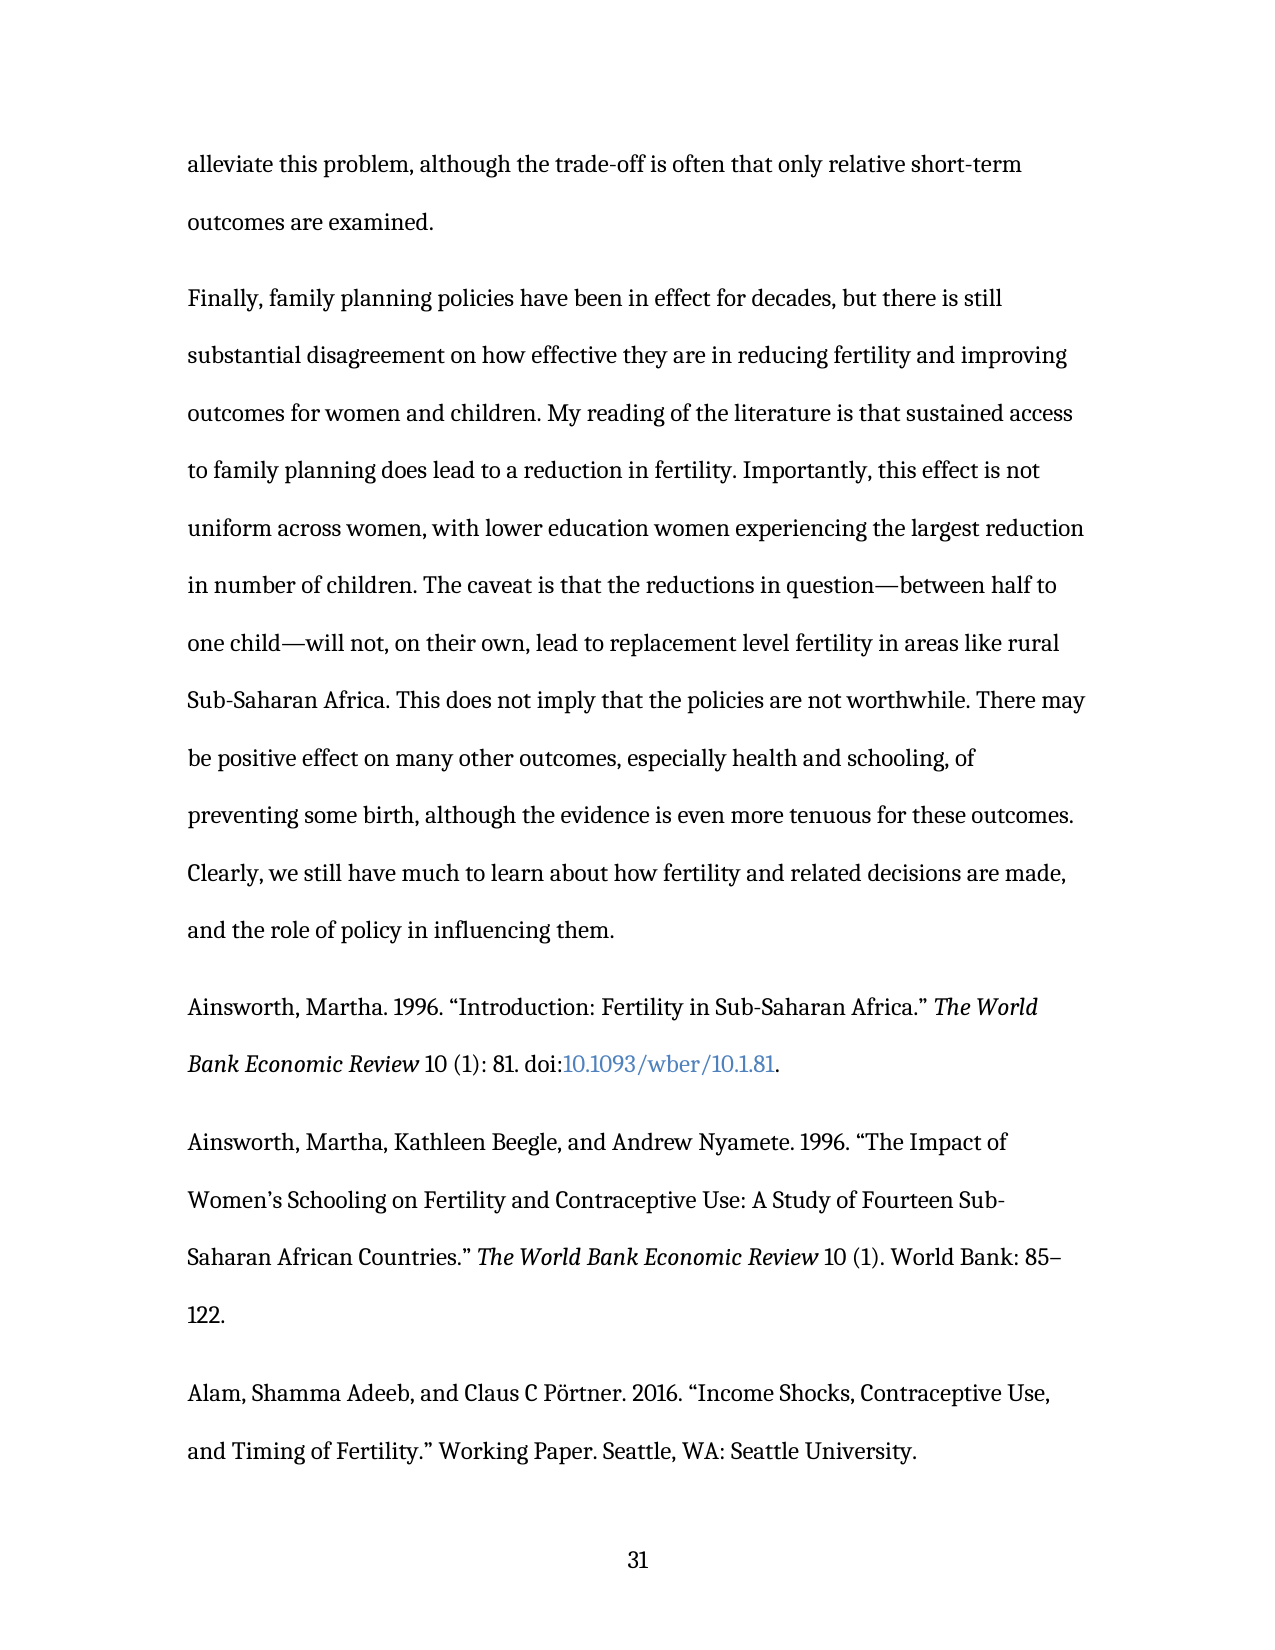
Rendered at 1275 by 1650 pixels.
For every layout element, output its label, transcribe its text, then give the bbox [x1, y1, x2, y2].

text Ainsworth, Martha. 1996. “Introduction: Fertility in Sub-Saharan Africa.” The World Bank Economic Review 10 (1): 81. doi:10.1093/wber/10.1.81. [187, 992, 1087, 1079]
text Ainsworth, Martha, Kathleen Beegle, and Andrew Nyamete. 1996. “The Impact of Women’s Schooling on Fertility and Contraceptive Use: A Study of Fourteen Sub-Saharan African Countries.” The World Bank Economic Review 10 (1). World Bank: 85–122. [187, 1128, 1087, 1329]
text Finally, family planning policies have been in effect for decades, but there is still substantial disagreement on how effective they are in reducing fertility and improving outcomes for women and children. My reading of the literature is that sustained access to family planning does lead to a reduction in fertility. Importantly, this effect is not uniform across women, with lower education women experiencing the largest reduction in number of children. The caveat is that the reductions in question—between half to one child—will not, on their own, lead to replacement level fertility in areas like rural Sub-Saharan Africa. This does not imply that the policies are not worthwhile. There may be positive effect on many other outcomes, especially health and schooling, of preventing some birth, although the evidence is even more tenuous for these outcomes. Clearly, we still have much to learn about how fertility and related decisions are made, and the role of policy in influencing them. [187, 284, 1087, 945]
text Alam, Shamma Adeeb, and Claus C Pörtner. 2016. “Income Shocks, Contraceptive Use, and Timing of Fertility.” Working Paper. Seattle, WA: Seattle University. [187, 1379, 1087, 1465]
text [187, 150, 1087, 236]
